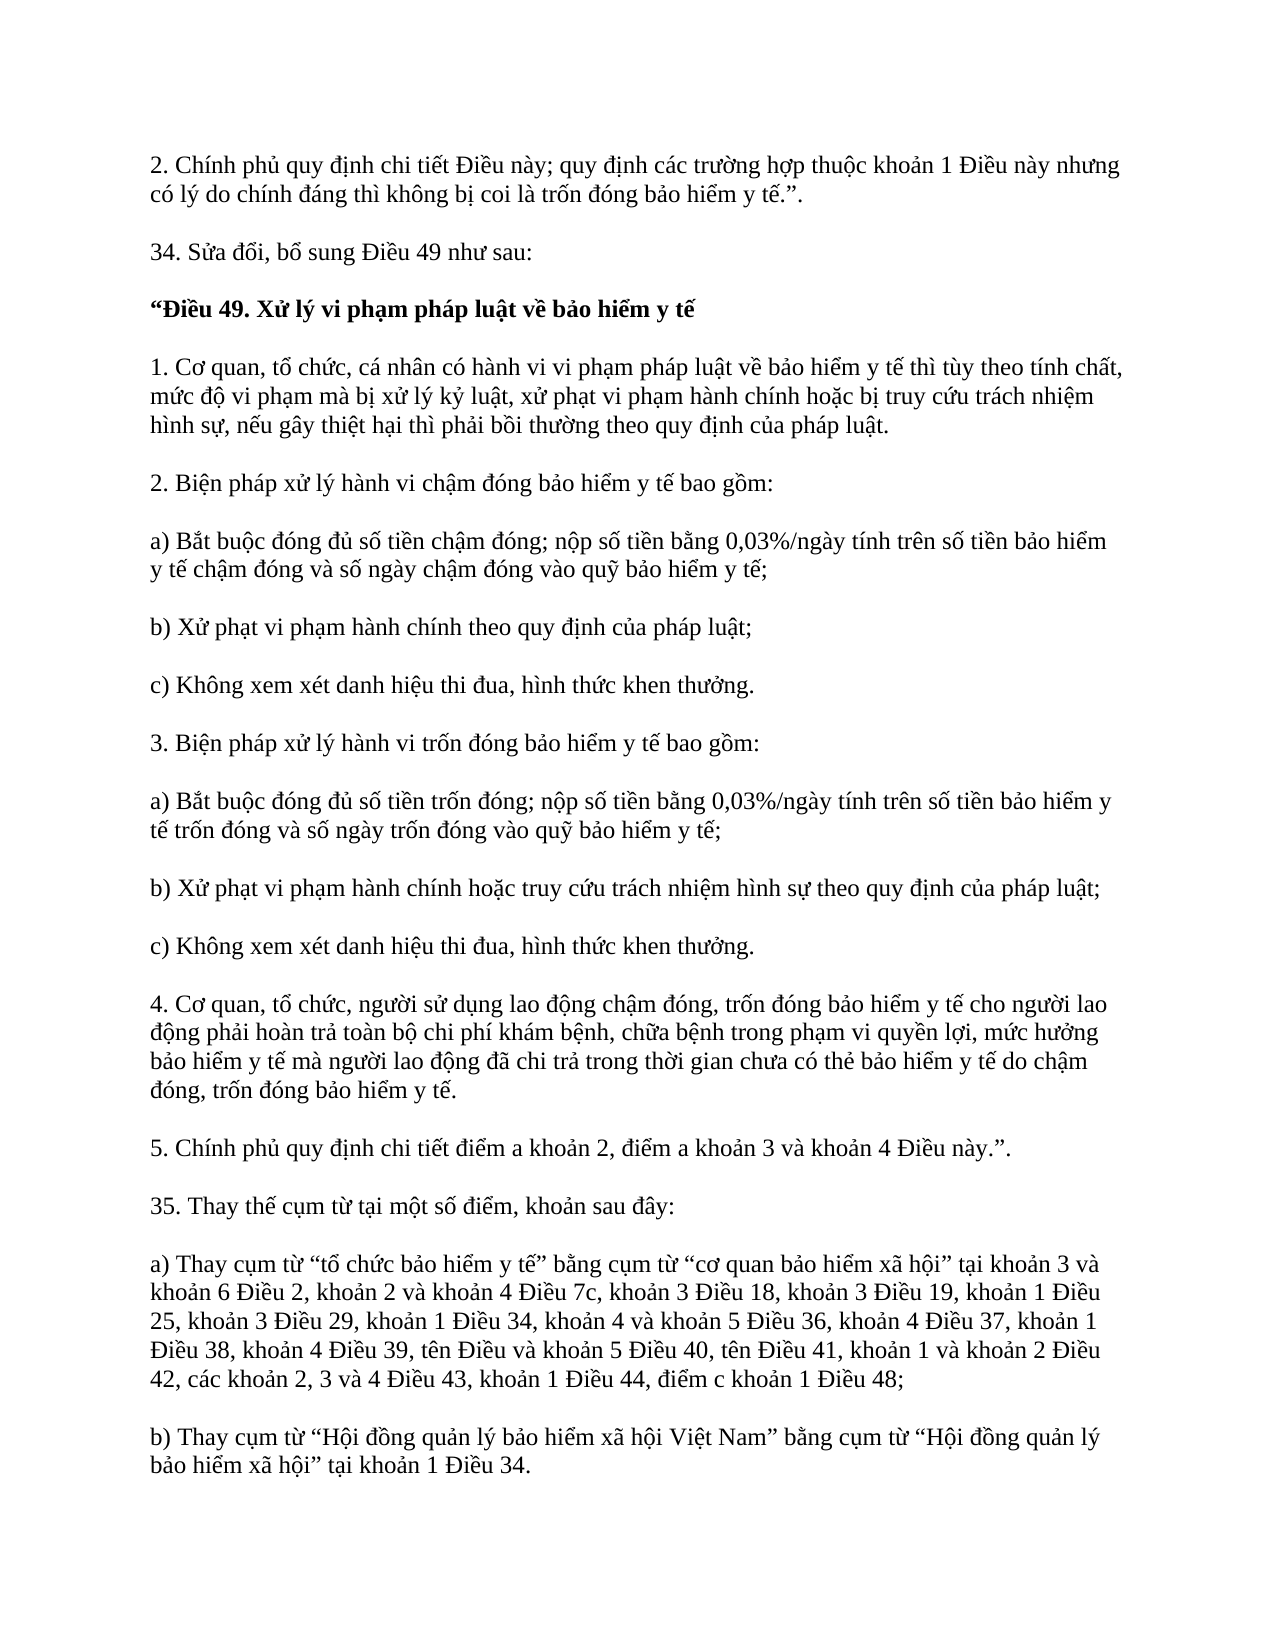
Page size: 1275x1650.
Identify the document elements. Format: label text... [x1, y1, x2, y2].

text 34. Sửa đổi, bổ sung Điều 49 như sau: [150, 237, 1125, 265]
text a) Thay cụm từ “tổ chức bảo hiểm y tế” bằng cụm từ “cơ quan bảo hiểm xã hội” tại khoản 3 và khoản 6 Điều 2, khoản 2 và khoản 4 Điều 7c, khoản 3 Điều 18, khoản 3 Điều 19, khoản 1 Điều 25, khoản 3 Điều 29, khoản 1 Điều 34, khoản 4 và khoản 5 Điều 36, khoản 4 Điều 37, khoản 1 Điều 38, khoản 4 Điều 39, tên Điều và khoản 5 Điều 40, tên Điều 41, khoản 1 và khoản 2 Điều 42, các khoản 2, 3 và 4 Điều 43, khoản 1 Điều 44, điểm c khoản 1 Điều 48; [150, 1249, 1125, 1392]
text a) Bắt buộc đóng đủ số tiền trốn đóng; nộp số tiền bằng 0,03%/ngày tính trên số tiền bảo hiểm y tế trốn đóng và số ngày trốn đóng vào quỹ bảo hiểm y tế; [150, 786, 1125, 844]
text b) Thay cụm từ “Hội đồng quản lý bảo hiểm xã hội Việt Nam” bằng cụm từ “Hội đồng quản lý bảo hiểm xã hội” tại khoản 1 Điều 34. [150, 1422, 1125, 1479]
text 3. Biện pháp xử lý hành vi trốn đóng bảo hiểm y tế bao gồm: [150, 728, 1125, 757]
text 1. Cơ quan, tổ chức, cá nhân có hành vi vi phạm pháp luật về bảo hiểm y tế thì tùy theo tính chất, mức độ vi phạm mà bị xử lý kỷ luật, xử phạt vi phạm hành chính hoặc bị truy cứu trách nhiệm hình sự, nếu gây thiệt hại thì phải bồi thường theo quy định của pháp luật. [150, 352, 1125, 439]
text b) Xử phạt vi phạm hành chính theo quy định của pháp luật; [150, 612, 1125, 641]
text 4. Cơ quan, tổ chức, người sử dụng lao động chậm đóng, trốn đóng bảo hiểm y tế cho người lao động phải hoàn trả toàn bộ chi phí khám bệnh, chữa bệnh trong phạm vi quyền lợi, mức hưởng bảo hiểm y tế mà người lao động đã chi trả trong thời gian chưa có thẻ bảo hiểm y tế do chậm đóng, trốn đóng bảo hiểm y tế. [150, 989, 1125, 1104]
text 35. Thay thế cụm từ tại một số điểm, khoản sau đây: [150, 1191, 1125, 1219]
text c) Không xem xét danh hiệu thi đua, hình thức khen thưởng. [150, 931, 1125, 959]
text 2. Biện pháp xử lý hành vi chậm đóng bảo hiểm y tế bao gồm: [150, 468, 1125, 497]
text 2. Chính phủ quy định chi tiết Điều này; quy định các trường hợp thuộc khoản 1 Điều này nhưng có lý do chính đáng thì không bị coi là trốn đóng bảo hiểm y tế.”. [150, 150, 1125, 207]
text a) Bắt buộc đóng đủ số tiền chậm đóng; nộp số tiền bằng 0,03%/ngày tính trên số tiền bảo hiểm y tế chậm đóng và số ngày chậm đóng vào quỹ bảo hiểm y tế; [150, 526, 1125, 583]
text c) Không xem xét danh hiệu thi đua, hình thức khen thưởng. [150, 670, 1125, 699]
text “Điều 49. Xử lý vi phạm pháp luật về bảo hiểm y tế [150, 294, 1125, 323]
text b) Xử phạt vi phạm hành chính hoặc truy cứu trách nhiệm hình sự theo quy định của pháp luật; [150, 873, 1125, 902]
text 5. Chính phủ quy định chi tiết điểm a khoản 2, điểm a khoản 3 và khoản 4 Điều này.”. [150, 1133, 1125, 1162]
